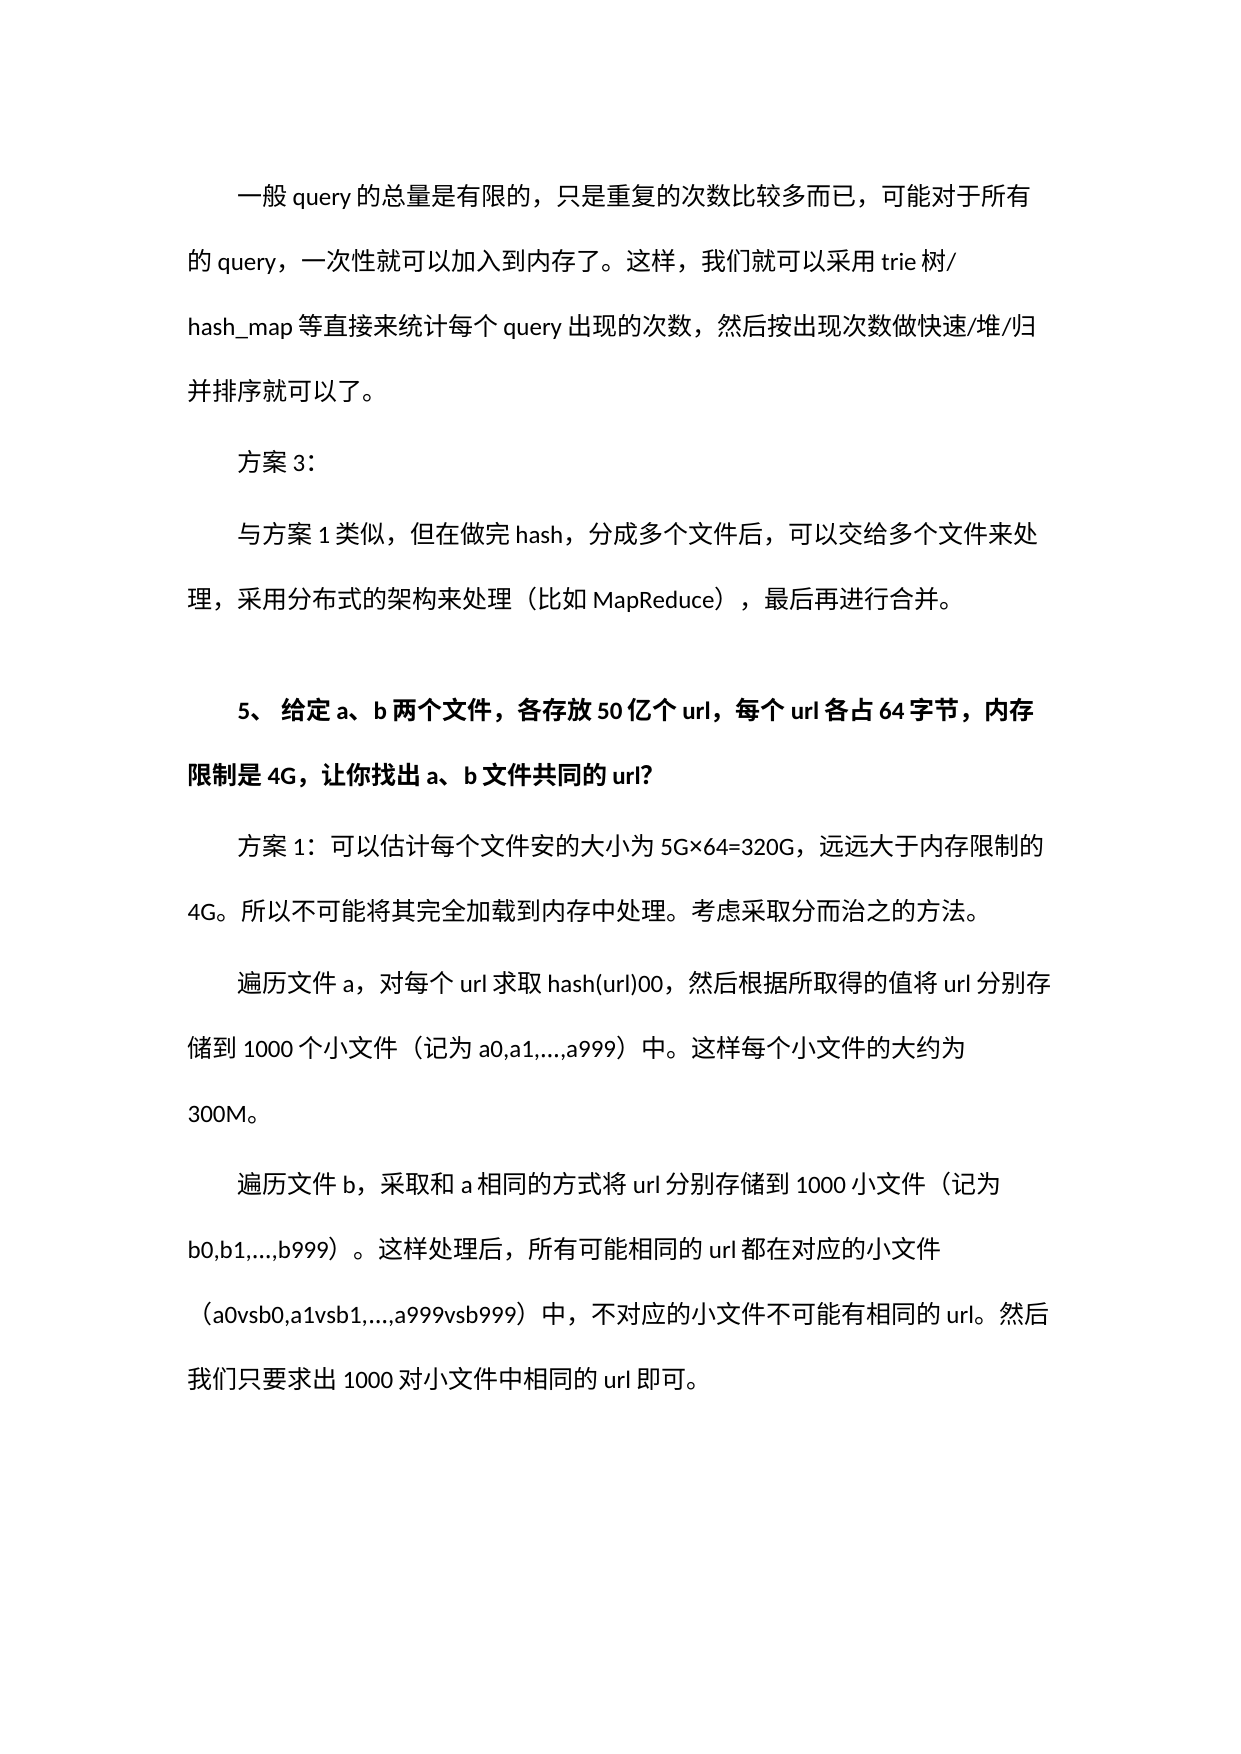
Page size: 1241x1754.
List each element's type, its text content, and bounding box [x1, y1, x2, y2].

text 5、 给定a、b两个文件，各存放50亿个url，每个url各占64字节，内存限制是4G，让你找出a、b文件共同的url？ [187, 676, 1053, 806]
text 遍历文件b，采取和a相同的方式将url分别存储到1000小文件（记为b0,b1,…,b999）。这样处理后，所有可能相同的url都在对应的小文件（a0vsb0,a1vsb1,…,a999vsb999）中，不对应的小文件不可能有相同的url。然后我们只要求出1000对小文件中相同的url即可。 [187, 1150, 1053, 1410]
text 方案1：可以估计每个文件安的大小为5G×64=320G，远远大于内存限制的4G。所以不可能将其完全加载到内存中处理。考虑采取分而治之的方法。 [187, 812, 1053, 942]
text 遍历文件a，对每个url求取hash(url)00，然后根据所取得的值将url分别存储到1000个小文件（记为a0,a1,…,a999）中。这样每个小文件的大约为300M。 [187, 949, 1053, 1144]
text 与方案1类似，但在做完hash，分成多个文件后，可以交给多个文件来处理，采用分布式的架构来处理（比如MapReduce），最后再进行合并。 [187, 500, 1053, 630]
text 一般query的总量是有限的，只是重复的次数比较多而已，可能对于所有的query，一次性就可以加入到内存了。这样，我们就可以采用trie树/hash_map等直接来统计每个query出现的次数，然后按出现次数做快速/堆/归并排序就可以了。 [187, 162, 1053, 422]
text 方案3： [187, 428, 1053, 493]
